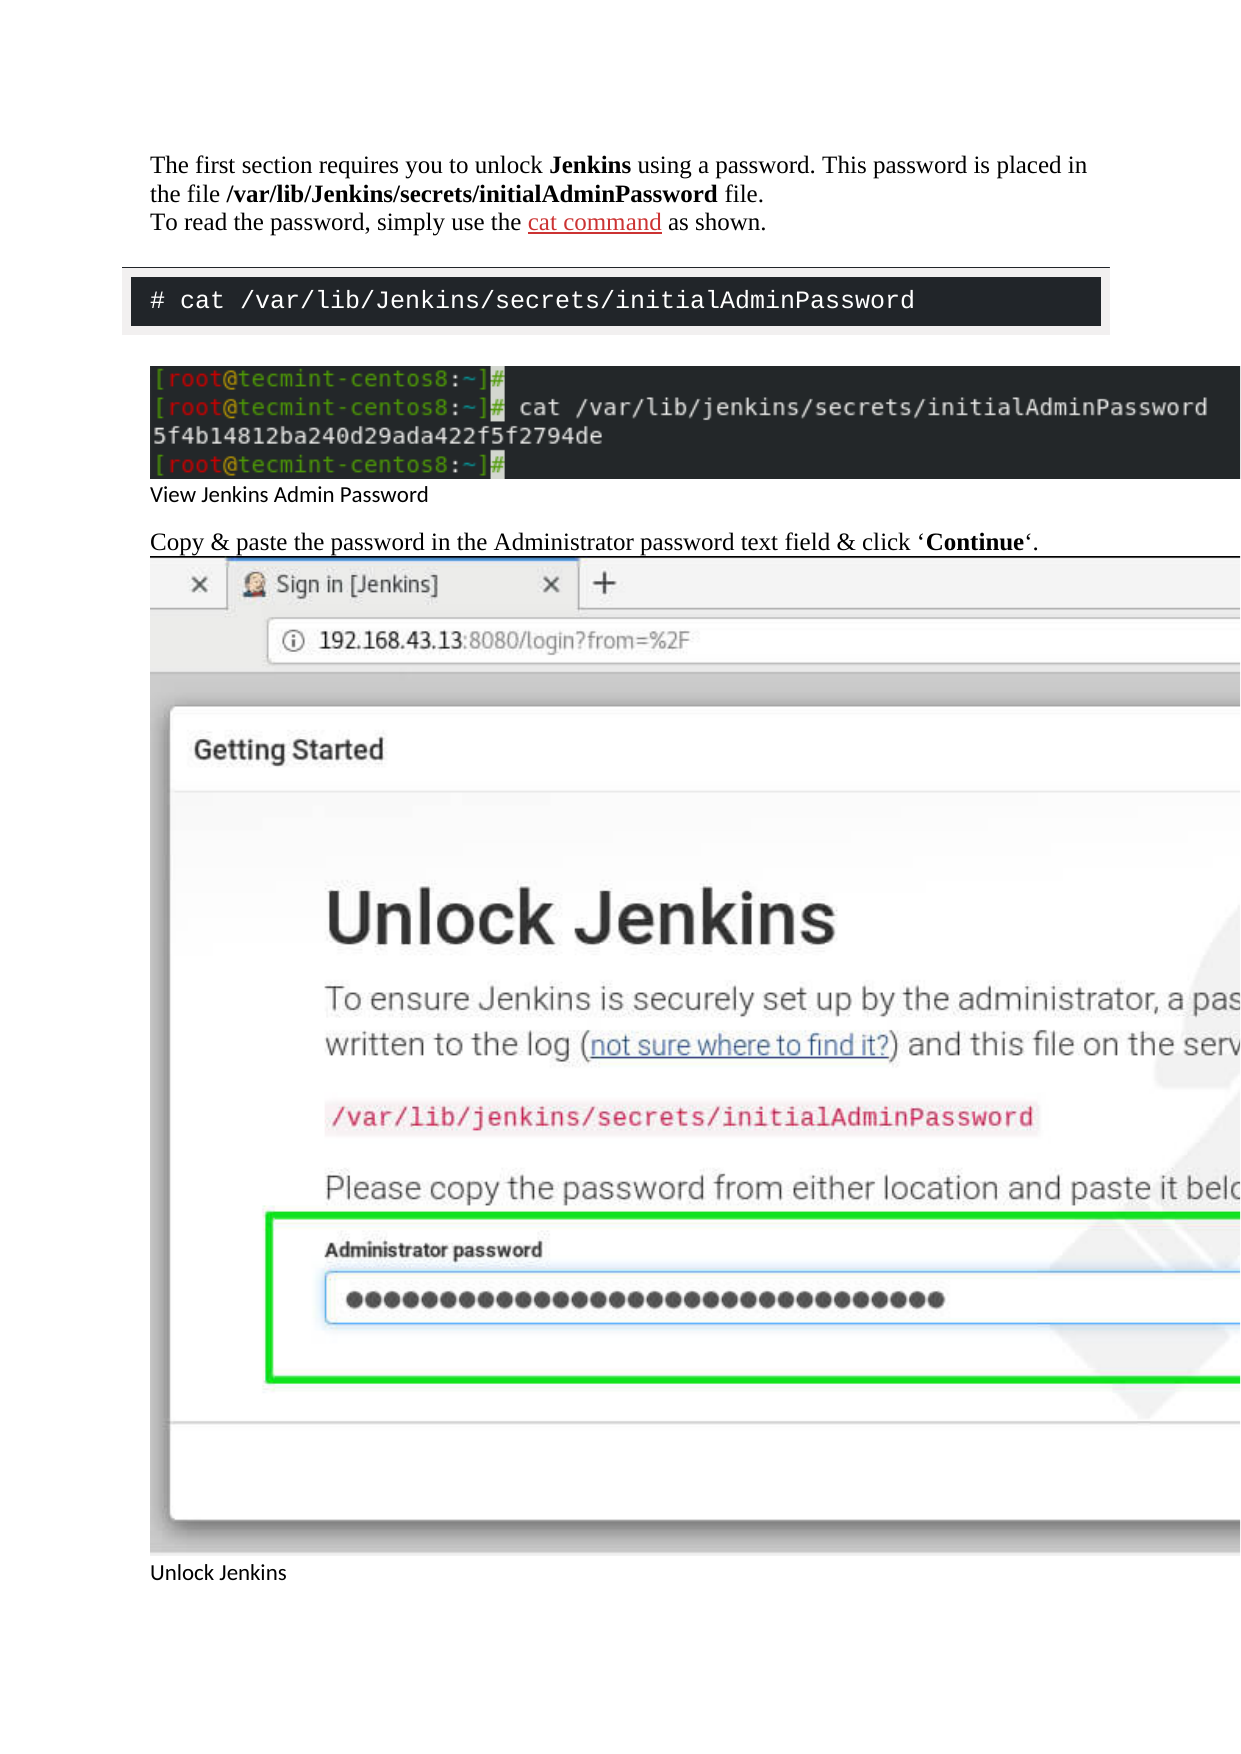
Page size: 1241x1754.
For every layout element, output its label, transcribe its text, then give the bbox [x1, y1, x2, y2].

picture [150, 556, 1241, 1556]
text View Jenkins Admin Password [150, 479, 1090, 508]
text Copy & paste the password in the Administrator password text field & click ‘Continue‘. [150, 527, 1090, 556]
text # cat /var/lib/Jenkins/secrets/initialAdminPassword [131, 277, 1101, 326]
text To read the password, simply use the cat command as shown. [150, 207, 1090, 236]
text The first section requires you to unlock Jenkins using a password. This password is placed in the file /var/lib/Jenkins/secrets/initialAdminPassword file. [150, 150, 1090, 207]
picture [150, 366, 1241, 479]
text Unlock Jenkins [150, 1556, 1090, 1586]
